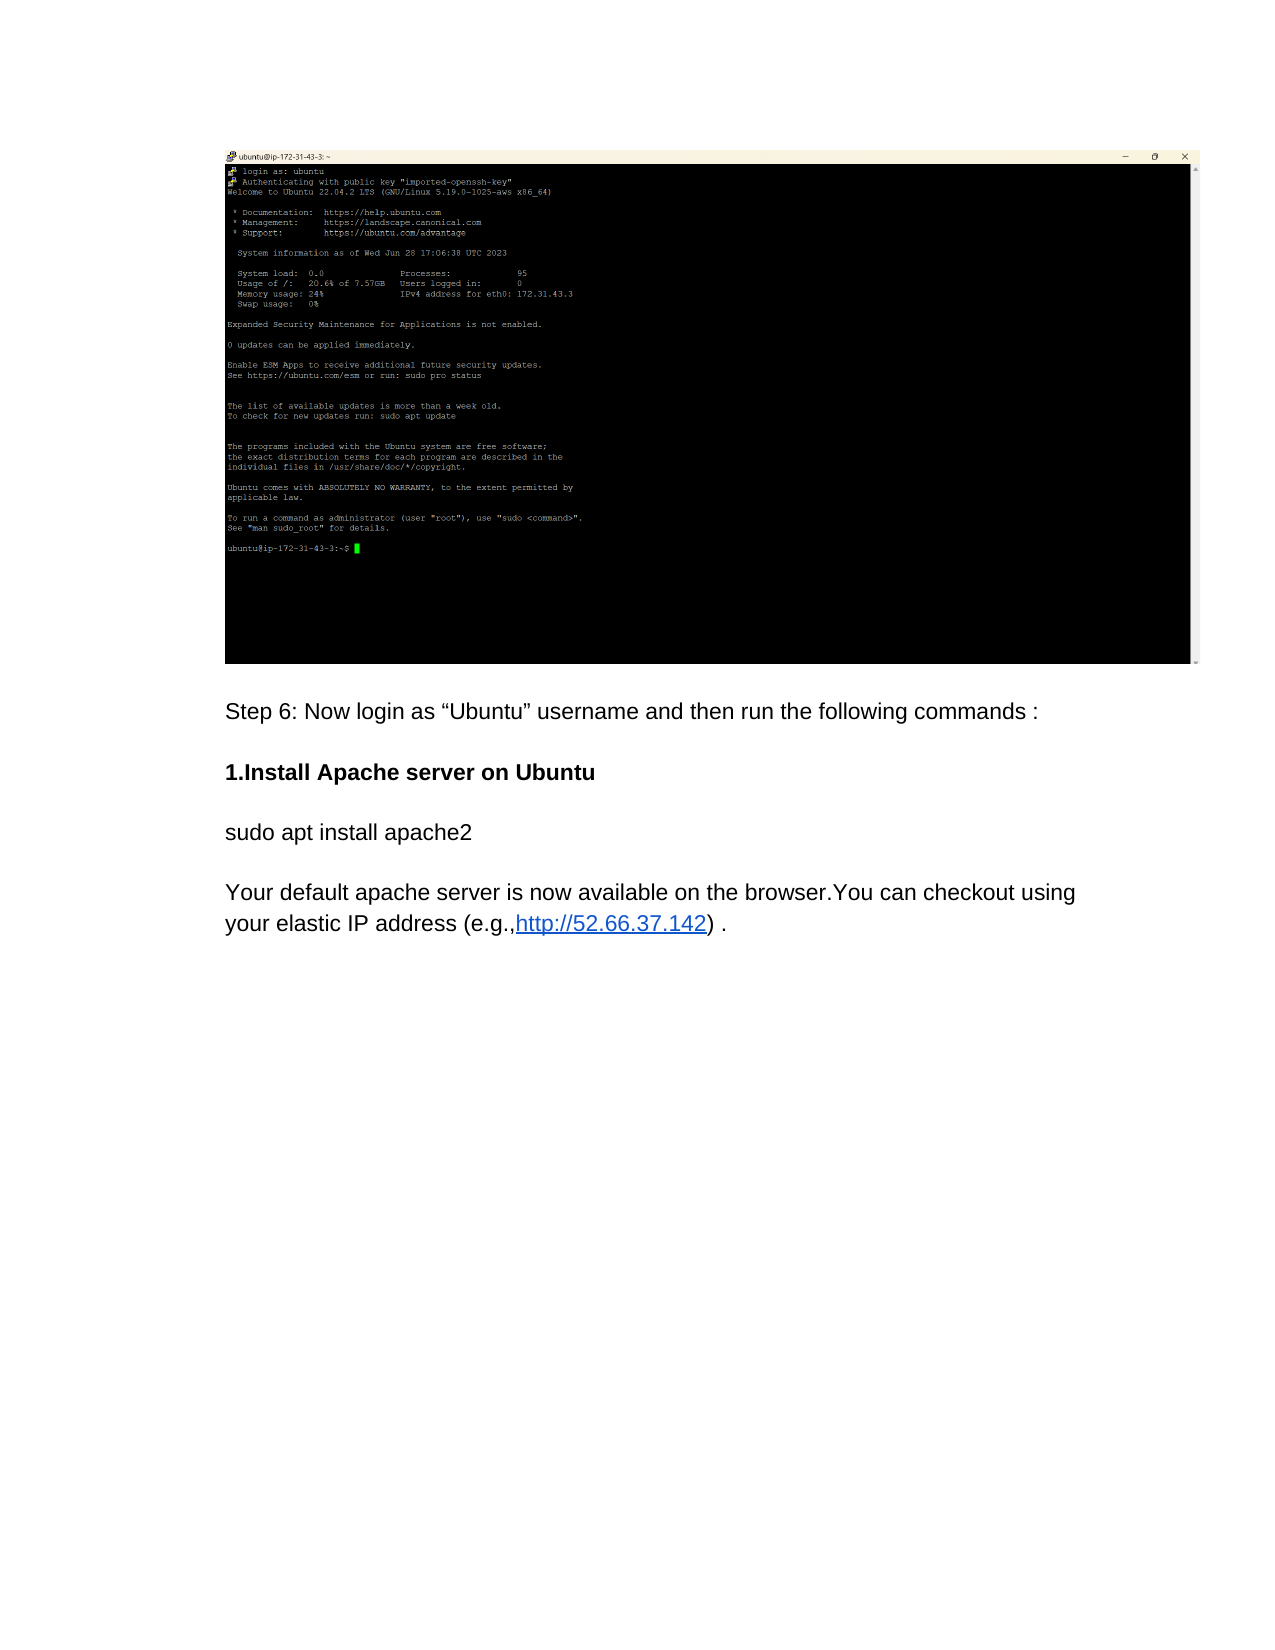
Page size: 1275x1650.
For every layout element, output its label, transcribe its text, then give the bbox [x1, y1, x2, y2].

text sudo apt install apache2 [225, 819, 1125, 845]
text Step 6: Now login as “Ubuntu” username and then run the following commands : [225, 698, 1125, 724]
text 1.Install Apache server on Ubuntu [225, 758, 1125, 785]
text Your default apache server is now available on the browser.You can checkout using your elastic IP address (e.g.,http://52.66.37.142) . [225, 879, 1125, 936]
picture [225, 150, 1200, 664]
